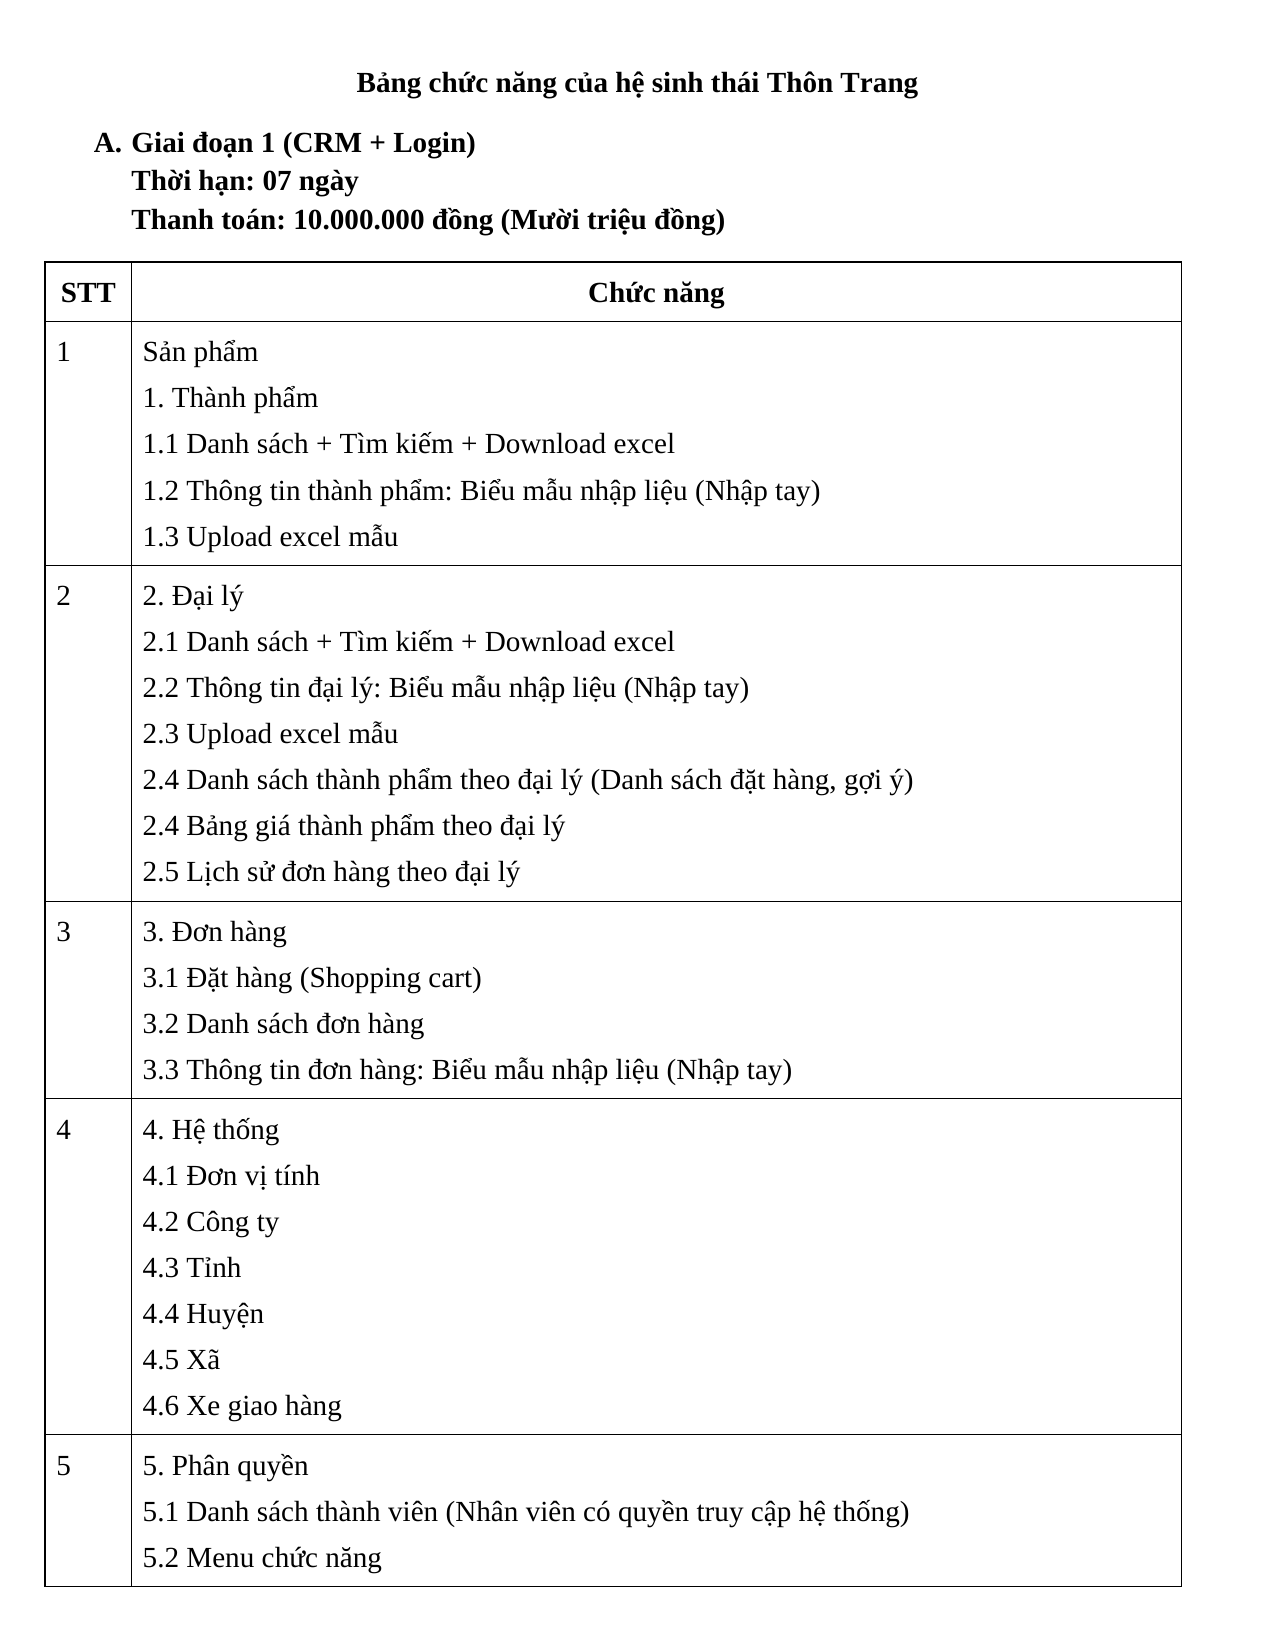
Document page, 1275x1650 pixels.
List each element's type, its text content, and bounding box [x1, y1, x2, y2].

table_cell 4 [46, 1099, 131, 1434]
table_cell 5 [46, 1435, 131, 1586]
table_cell 3. Đơn hàng 3.1 Đặt hàng (Shopping cart) 3.2 Danh sách đơn hàng 3.3 Thông tin đơn hàng: Biểu mẫu nhập liệu (Nhập tay) [132, 902, 1181, 1098]
table_cell 2. Đại lý 2.1 Danh sách + Tìm kiếm + Download excel 2.2 Thông tin đại lý: Biểu mẫu nhập liệu (Nhập tay) 2.3 Upload excel mẫu 2.4 Danh sách thành phẩm theo đại lý (Danh sách đặt hàng, gợi ý) 2.4 Bảng giá thành phẩm theo đại lý 2.5 Lịch sử đơn hàng theo đại lý [132, 566, 1181, 901]
table_cell Sản phẩm 1. Thành phẩm 1.1 Danh sách + Tìm kiếm + Download excel 1.2 Thông tin thành phẩm: Biểu mẫu nhập liệu (Nhập tay) 1.3 Upload excel mẫu [132, 322, 1181, 565]
list Thời hạn: 07 ngày [131, 163, 1219, 197]
text Bảng chức năng của hệ sinh thái Thôn Trang [56, 66, 1219, 99]
list Giai đoạn 1 (CRM + Login) [94, 125, 1219, 158]
table_header STT [46, 263, 131, 321]
list Thanh toán: 10.000.000 đồng (Mười triệu đồng) [131, 202, 1219, 236]
table_cell 2 [46, 566, 131, 901]
table_cell 4. Hệ thống 4.1 Đơn vị tính 4.2 Công ty 4.3 Tỉnh 4.4 Huyện 4.5 Xã 4.6 Xe giao hàng [132, 1099, 1181, 1434]
table_cell 3 [46, 902, 131, 1098]
table_cell 1 [46, 322, 131, 565]
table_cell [132, 1435, 1181, 1586]
table_header Chức năng [132, 263, 1181, 321]
